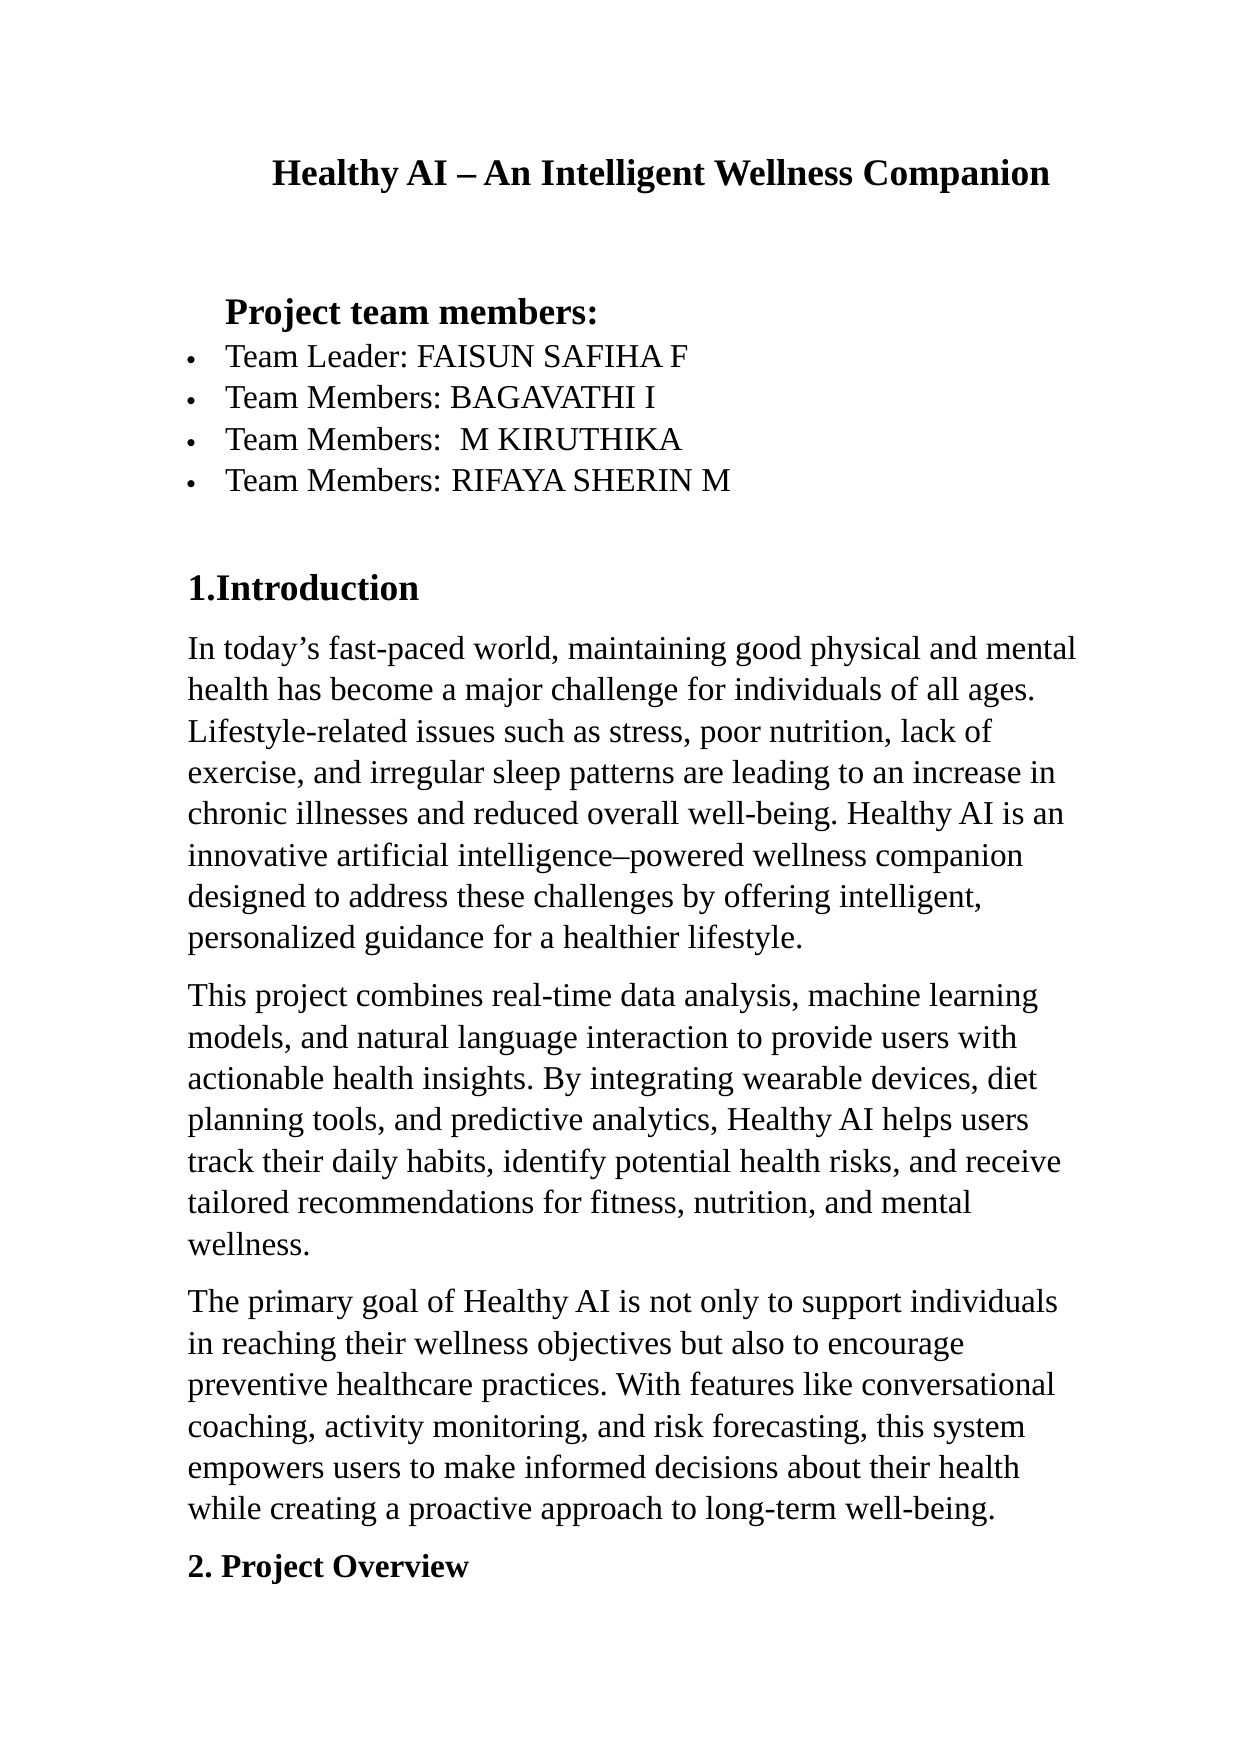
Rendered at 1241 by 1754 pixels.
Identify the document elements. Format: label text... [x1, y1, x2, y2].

text 2. Project Overview [187, 1547, 1090, 1585]
text 1.Introduction [187, 565, 1090, 608]
list Team Leader: FAISUN SAFIHA F [187, 336, 1090, 374]
list Team Members: RIFAYA SHERIN M [187, 460, 1090, 499]
list Project team members: [225, 290, 1090, 333]
list Team Members: M KIRUTHIKA [187, 419, 442, 457]
list Healthy AI – An Intelligent Wellness Companion [225, 150, 1090, 193]
text The primary goal of Healthy AI is not only to support individuals in reaching their wellness objectives but also to encourage preventive healthcare practices. With features like conversational coaching, activity monitoring, and risk forecasting, this system empowers users to make informed decisions about their health while creating a proactive approach to long-term well-being. [187, 1282, 1090, 1527]
text In today’s fast-paced world, maintaining good physical and mental health has become a major challenge for individuals of all ages. Lifestyle-related issues such as stress, poor nutrition, lack of exercise, and irregular sleep patterns are leading to an increase in chronic illnesses and reduced overall well-being. Healthy AI is an innovative artificial intelligence–powered wellness companion designed to address these challenges by offering intelligent, personalized guidance for a healthier lifestyle. [187, 628, 1090, 956]
text This project combines real-time data analysis, machine learning models, and natural language interaction to provide users with actionable health insights. By integrating wearable devices, diet planning tools, and predictive analytics, Healthy AI helps users track their daily habits, identify potential health risks, and receive tailored recommendations for fitness, nutrition, and mental wellness. [187, 976, 1090, 1262]
list Team Members: M KIRUTHIKA [451, 419, 1090, 457]
list Team Members: BAGAVATHI I [187, 378, 1090, 416]
